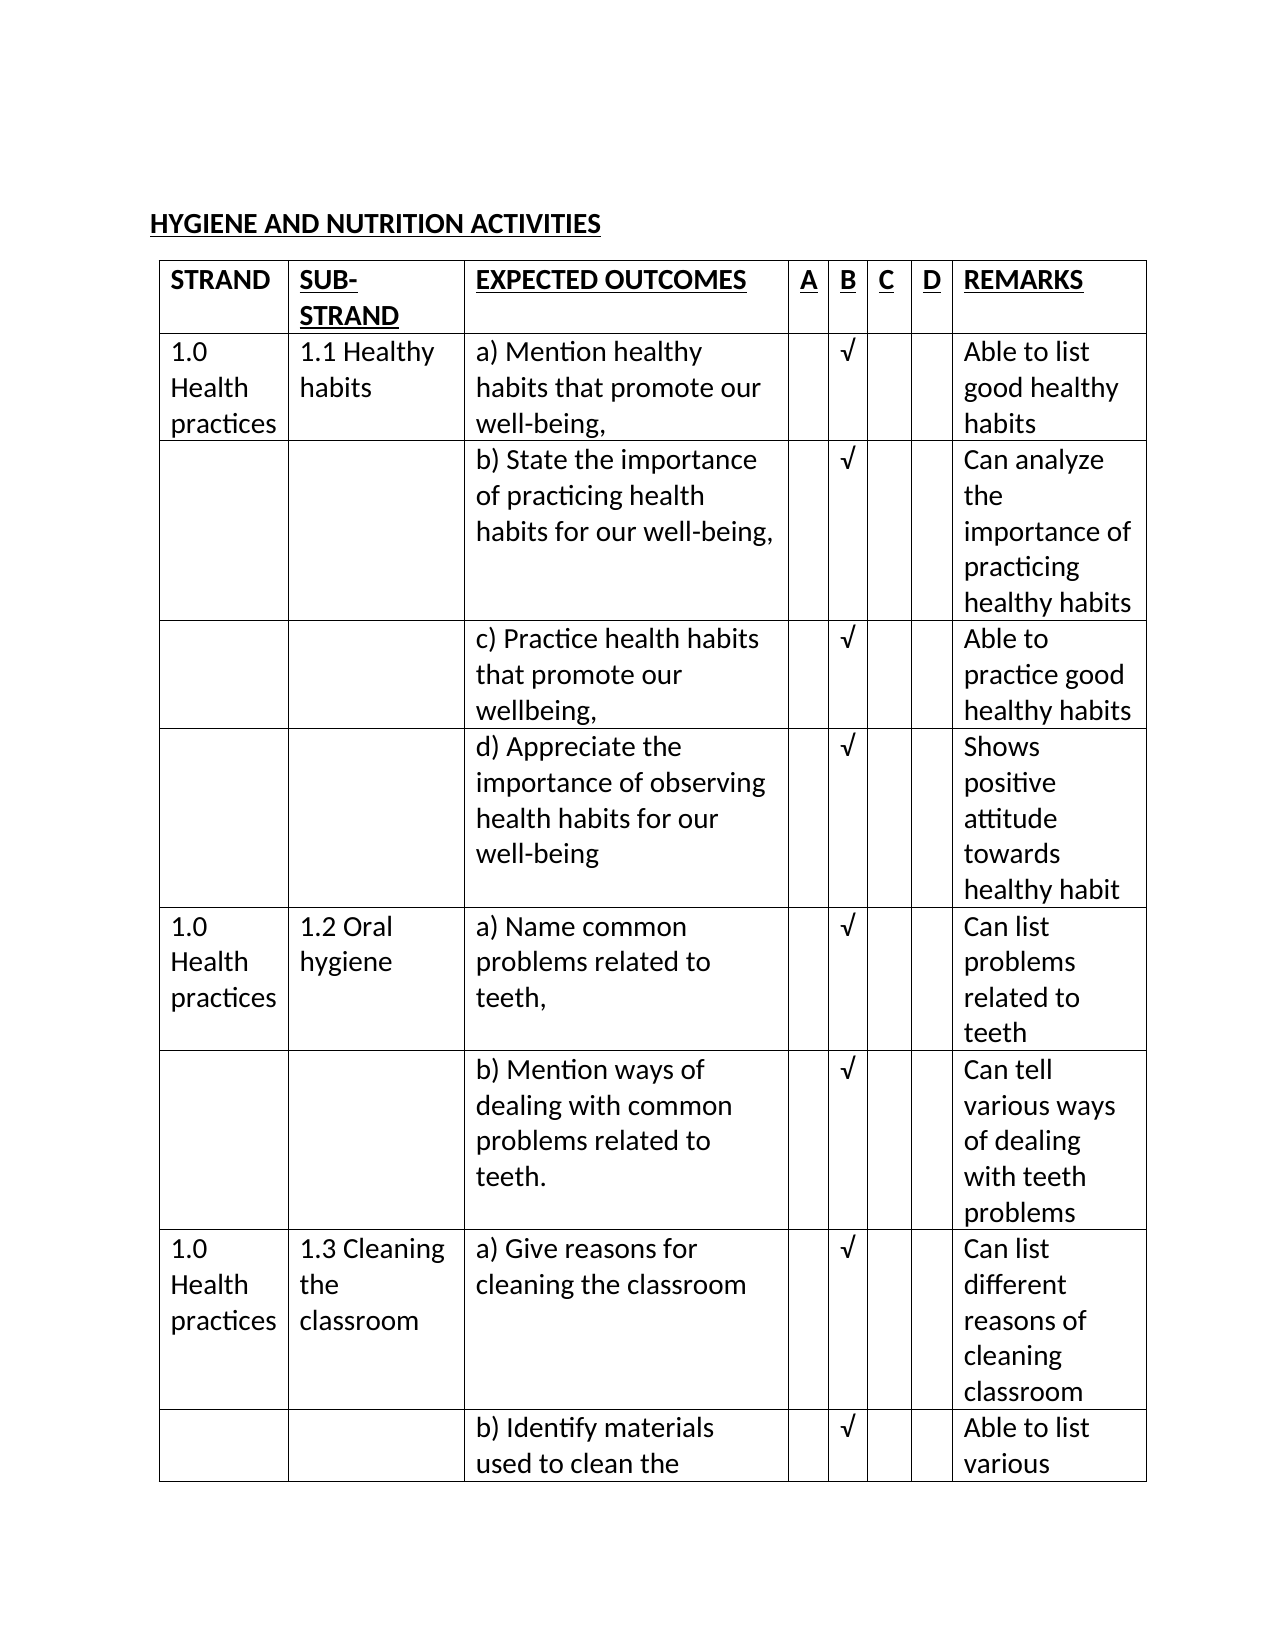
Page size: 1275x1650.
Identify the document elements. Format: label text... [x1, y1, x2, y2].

table_cell [289, 1410, 464, 1481]
table_cell Can tell various ways of dealing with teeth problems [953, 1051, 1146, 1229]
table_cell Can list different reasons of cleaning classroom [953, 1230, 1146, 1408]
table_cell [160, 1410, 288, 1481]
table_cell 1.0 Health practices [160, 908, 288, 1050]
table_header A [789, 261, 828, 332]
table_cell [160, 1051, 288, 1229]
table_cell b) Mention ways of dealing with common problems related to teeth. [465, 1051, 788, 1229]
table_header D [912, 261, 952, 332]
table_cell [912, 1410, 952, 1481]
table_cell [789, 1410, 828, 1481]
table_cell [868, 441, 911, 619]
table_cell √ [829, 441, 867, 619]
table_cell [289, 1051, 464, 1229]
table_cell √ [829, 1230, 867, 1408]
table_cell 1.0 Health practices [160, 1230, 288, 1408]
table_cell √ [829, 729, 867, 907]
table_header EXPECTED OUTCOMES [465, 261, 788, 332]
table_cell √ [829, 1410, 867, 1481]
table_cell [868, 1410, 911, 1481]
table_cell [160, 621, 288, 727]
table_cell √ [829, 334, 867, 440]
table_cell [789, 1230, 828, 1408]
table_cell Can list problems related to teeth [953, 908, 1146, 1050]
table_header C [868, 261, 911, 332]
table_cell [912, 1230, 952, 1408]
table_cell [868, 621, 911, 727]
table_cell [789, 908, 828, 1050]
table_cell Can analyze the importance of practicing healthy habits [953, 441, 1146, 619]
table_cell a) Mention healthy habits that promote our well-being, [465, 334, 788, 440]
table_cell [289, 729, 464, 907]
table_cell [160, 729, 288, 907]
table_cell √ [829, 621, 867, 727]
table_cell [868, 1051, 911, 1229]
table_cell [160, 441, 288, 619]
table_header REMARKS [953, 261, 1146, 332]
table_cell [789, 1051, 828, 1229]
table_cell [868, 729, 911, 907]
table_header STRAND [160, 261, 288, 332]
table_cell Able to list good healthy habits [953, 334, 1146, 440]
text HYGIENE AND NUTRITION ACTIVITIES [150, 205, 1125, 241]
table_cell 1.0 Health practices [160, 334, 288, 440]
table_cell 1.2 Oral hygiene [289, 908, 464, 1050]
table_cell 1.3 Cleaning the classroom [289, 1230, 464, 1408]
table_cell [912, 1051, 952, 1229]
table_cell 1.1 Healthy habits [289, 334, 464, 440]
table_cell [465, 1410, 788, 1481]
table_header B [829, 261, 867, 332]
table_cell Shows positive attitude towards healthy habit [953, 729, 1146, 907]
table_cell a) Give reasons for cleaning the classroom [465, 1230, 788, 1408]
table_cell [912, 621, 952, 727]
table_cell [789, 441, 828, 619]
table_cell c) Practice health habits that promote our wellbeing, [465, 621, 788, 727]
table_cell [868, 334, 911, 440]
table_header SUB-STRAND [289, 261, 464, 332]
table_cell b) State the importance of practicing health habits for our well-being, [465, 441, 788, 619]
table_cell [289, 441, 464, 619]
table_cell [912, 908, 952, 1050]
table_cell [868, 1230, 911, 1408]
table_cell [289, 621, 464, 727]
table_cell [953, 1410, 1146, 1481]
table_cell [789, 334, 828, 440]
table_cell [868, 908, 911, 1050]
table_cell [912, 441, 952, 619]
table_cell [789, 729, 828, 907]
table_cell d) Appreciate the importance of observing health habits for our well-being [465, 729, 788, 907]
table_cell Able to practice good healthy habits [953, 621, 1146, 727]
table_cell √ [829, 1051, 867, 1229]
table_cell [912, 334, 952, 440]
table_cell a) Name common problems related to teeth, [465, 908, 788, 1050]
table_cell [789, 621, 828, 727]
table_cell [912, 729, 952, 907]
table_cell √ [829, 908, 867, 1050]
